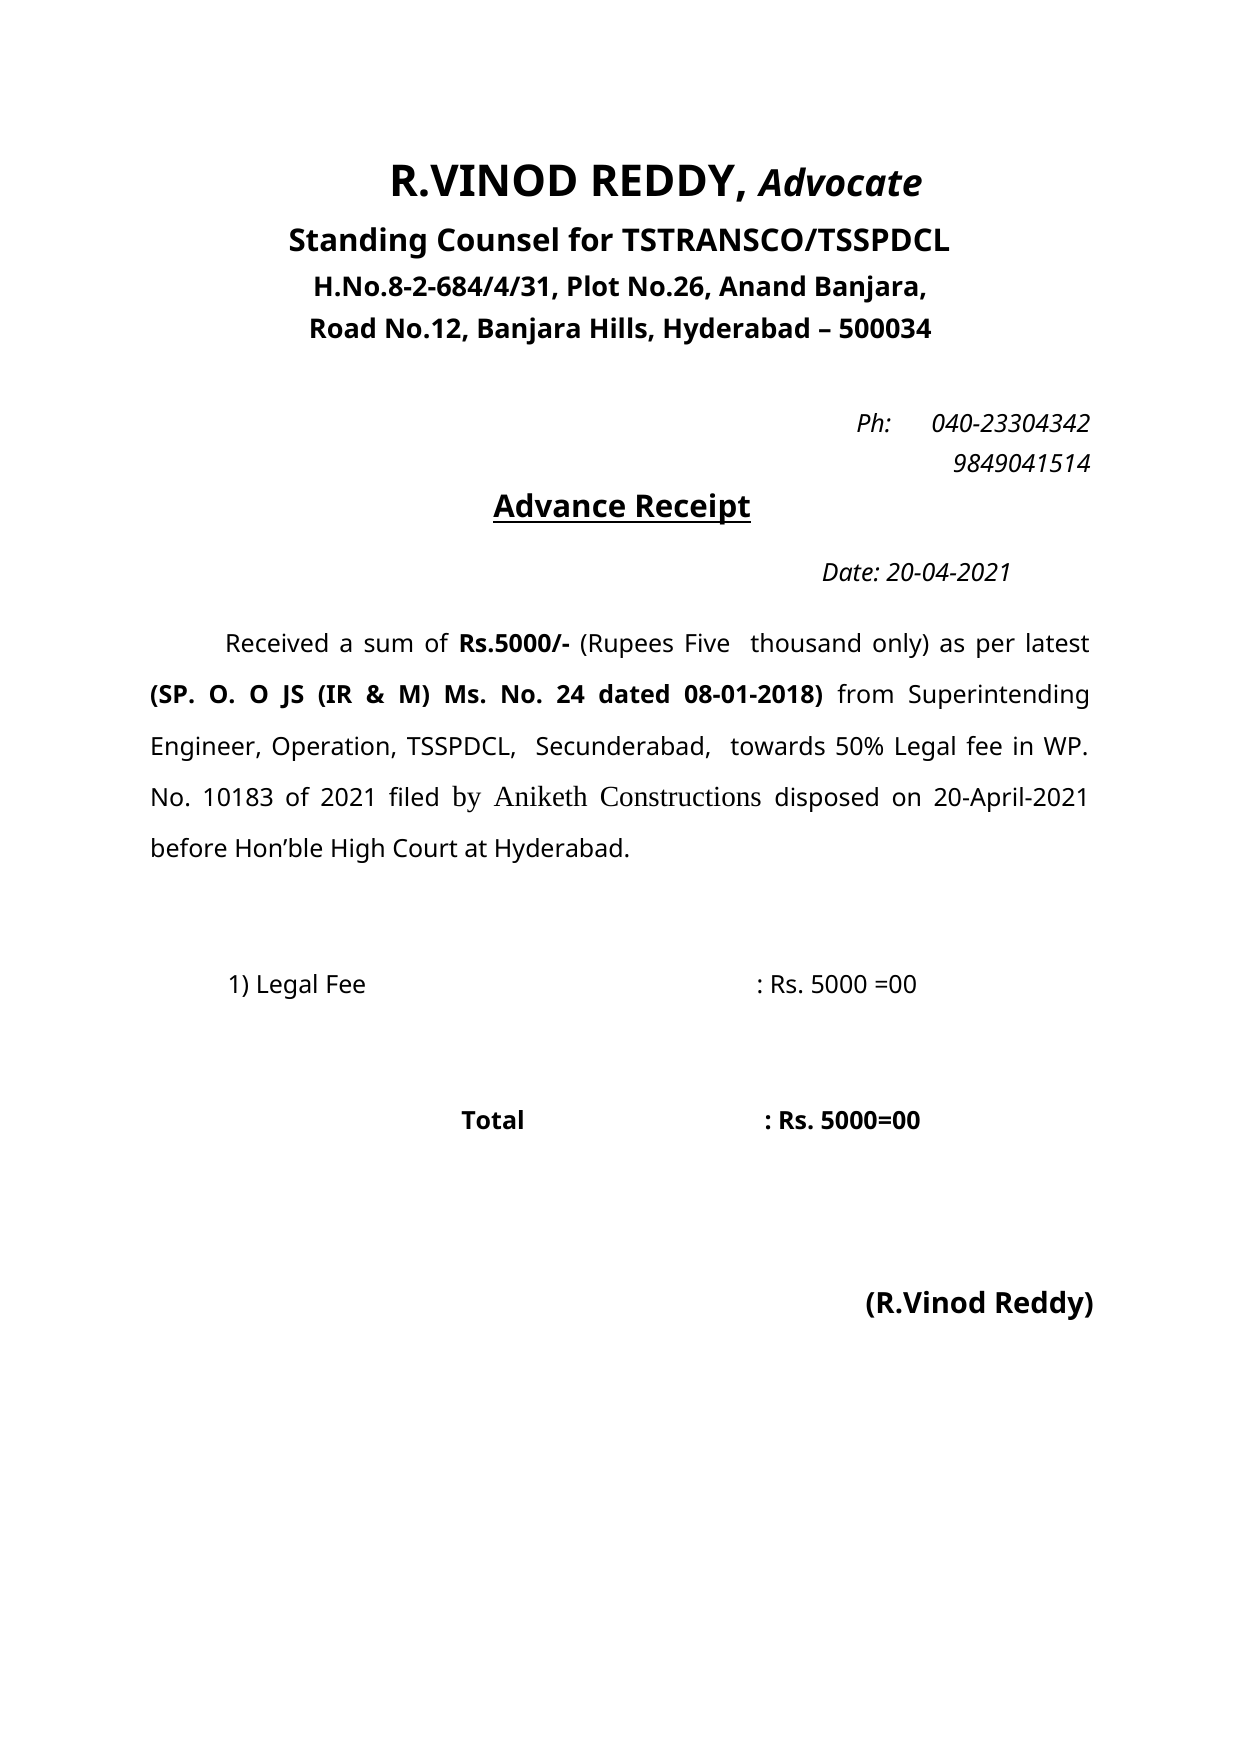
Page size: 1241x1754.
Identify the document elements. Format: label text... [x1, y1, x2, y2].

text Received a sum of Rs.5000/- (Rupees Five thousand only) as per latest (SP. O. O JS (IR & M) Ms. No. 24 dated 08-01-2018) from Superintending Engineer, Operation, TSSPDCL, Secunderabad, towards 50% Legal fee in WP. No. 10183 of 2021 filed by Aniketh Constructions disposed on 20-April-2021 before Hon’ble High Court at Hyderabad. [150, 626, 1090, 865]
text R.VINOD REDDY, Advocate [227, 150, 1012, 209]
text Date: 20-04-2021 [227, 554, 1012, 588]
text Standing Counsel for TSTRANSCO/TSSPDCL [227, 218, 1012, 261]
text (R.Vinod Reddy) [677, 1282, 1094, 1322]
text 1) Legal Fee : Rs. 5000 =00 [227, 967, 975, 1001]
text Total : Rs. 5000=00 [227, 1102, 975, 1136]
text H.No.8-2-684/4/31, Plot No.26, Anand Banjara, [150, 267, 1090, 304]
text Road No.12, Banjara Hills, Hyderabad – 500034 [150, 310, 1090, 347]
text Advance Receipt [150, 484, 1094, 527]
text Ph: 040-23304342 [150, 406, 1090, 440]
text 9849041514 [150, 445, 1090, 479]
